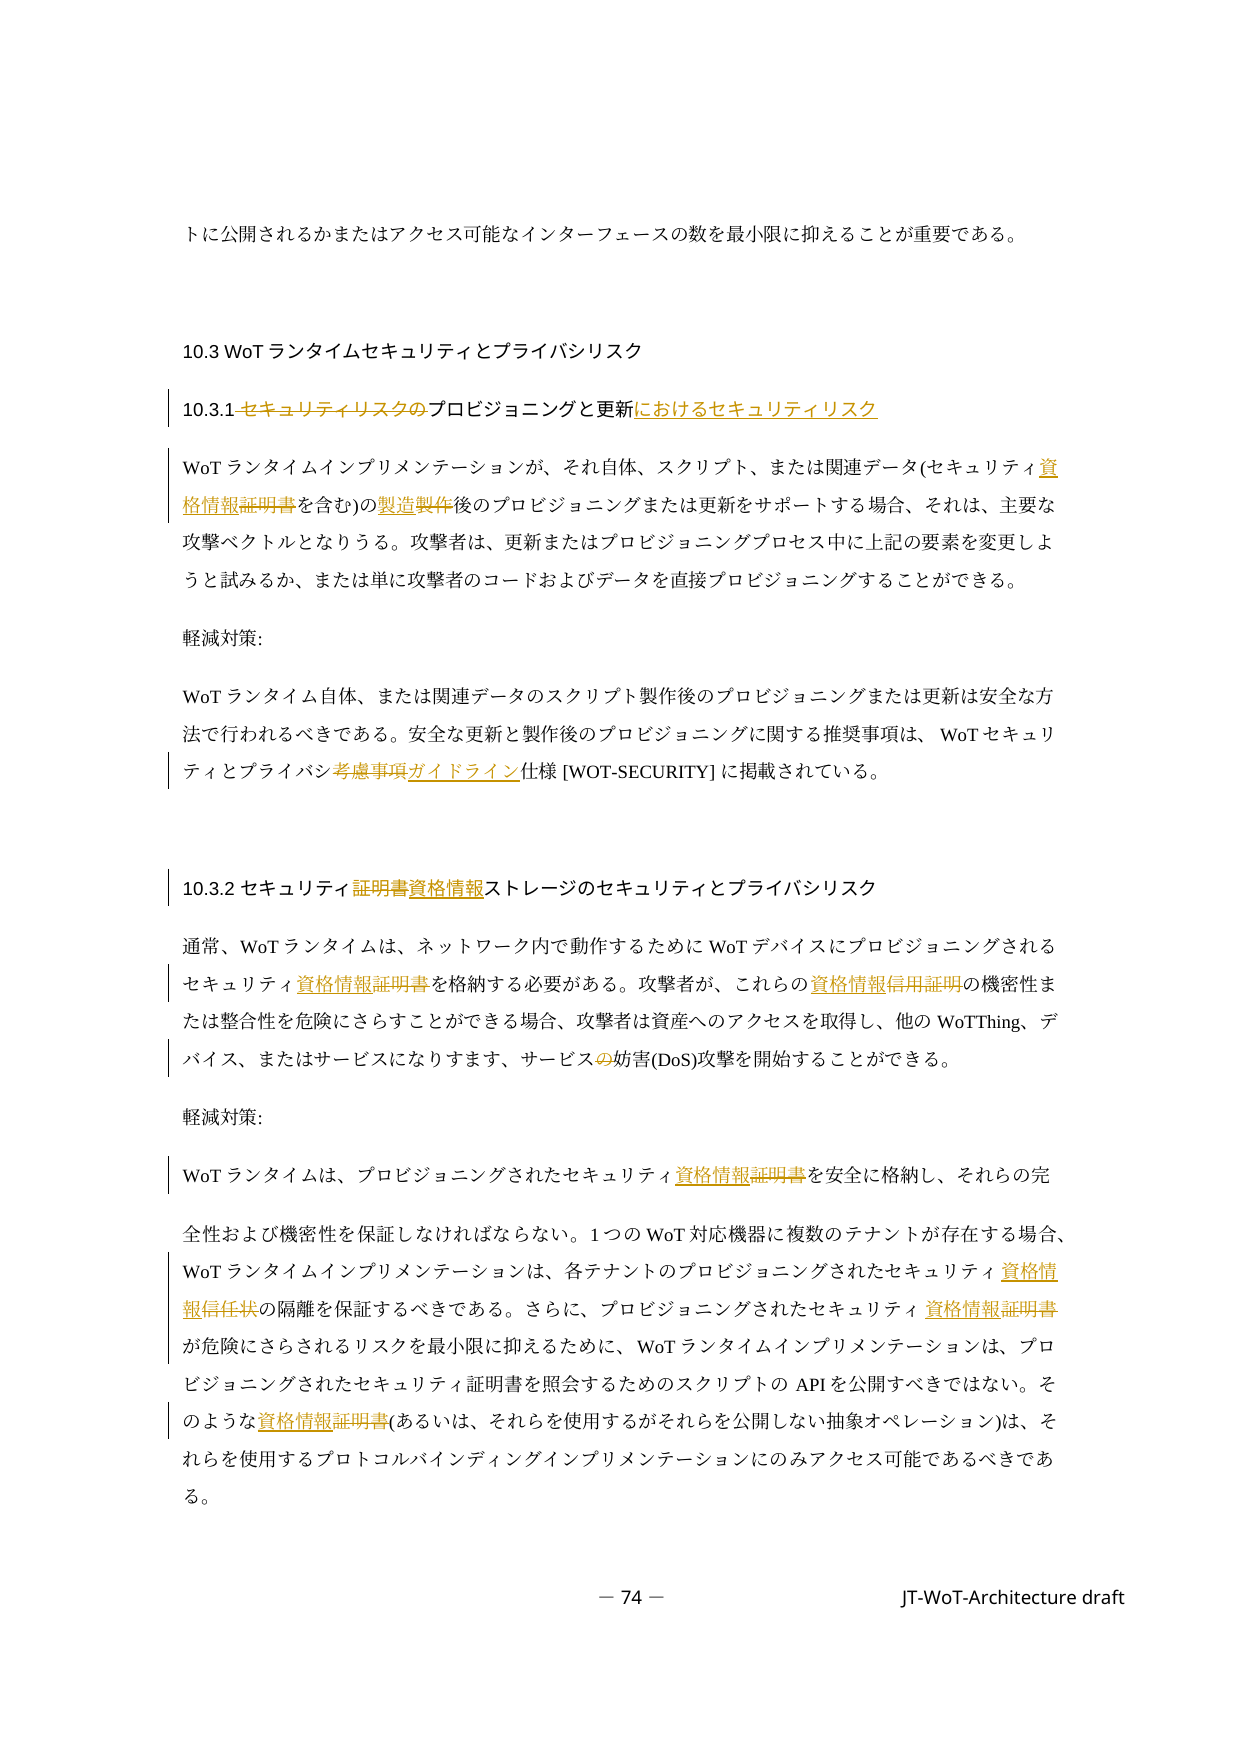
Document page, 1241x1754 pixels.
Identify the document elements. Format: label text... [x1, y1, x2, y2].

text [182, 214, 1058, 252]
text 軽減対策: [182, 619, 1058, 656]
subtitle 10.3.1プロビジョニングと更新 [182, 389, 1058, 427]
text 軽減対策: [182, 1098, 1058, 1135]
subtitle 10.3 WoTランタイムセキュリティとプライバシリスク [182, 331, 1058, 369]
text 通常、WoTランタイムは、ネットワーク内で動作するためにWoTデバイスにプロビジョニングされるセキュリティを格納する必要がある。攻撃者が、これらのの機密性または整合性を危険にさらすことができる場合、攻撃者は資産へのアクセスを取得し、他のWoTThing、デバイス、またはサービスになりすます、サービス妨害(DoS)攻撃を開始することができる。 [182, 927, 1058, 1077]
text WoTランタイムは、プロビジョニングされたセキュリティを安全に格納し、それらの完 [182, 1156, 1058, 1194]
text 全性および機密性を保証しなければならない。1つのWoT対応機器に複数のテナントが存在する場合、WoTランタイムインプリメンテーションは、各テナントのプロビジョニングされたセキュリティの隔離を保証するべきである。さらに、プロビジョニングされたセキュリティが危険にさらされるリスクを最小限に抑えるために、WoTランタイムインプリメンテーションは、プロビジョニングされたセキュリティ証明書を照会するためのスクリプトのAPIを公開すべきではない。そのような(あるいは、それらを使用するがそれらを公開しない抽象オペレーション)は、それらを使用するプロトコルバインディングインプリメンテーションにのみアクセス可能であるべきである。 [182, 1214, 1058, 1514]
subtitle 10.3.2 セキュリティストレージのセキュリティとプライバシリスク [182, 869, 1058, 906]
text WoTランタイムインプリメンテーションが、それ自体、スクリプト、または関連データ(セキュリティを含む)の後のプロビジョニングまたは更新をサポートする場合、それは、主要な攻撃ベクトルとなりうる。攻撃者は、更新またはプロビジョニングプロセス中に上記の要素を変更しようと試みるか、または単に攻撃者のコードおよびデータを直接プロビジョニングすることができる。 [182, 448, 1058, 598]
text WoTランタイム自体、または関連データのスクリプト製作後のプロビジョニングまたは更新は安全な方法で行われるべきである。安全な更新と製作後のプロビジョニングに関する推奨事項は、WoTセキュリティとプライバシ仕様 [WOT-SECURITY] に掲載されている。 [182, 677, 1058, 789]
